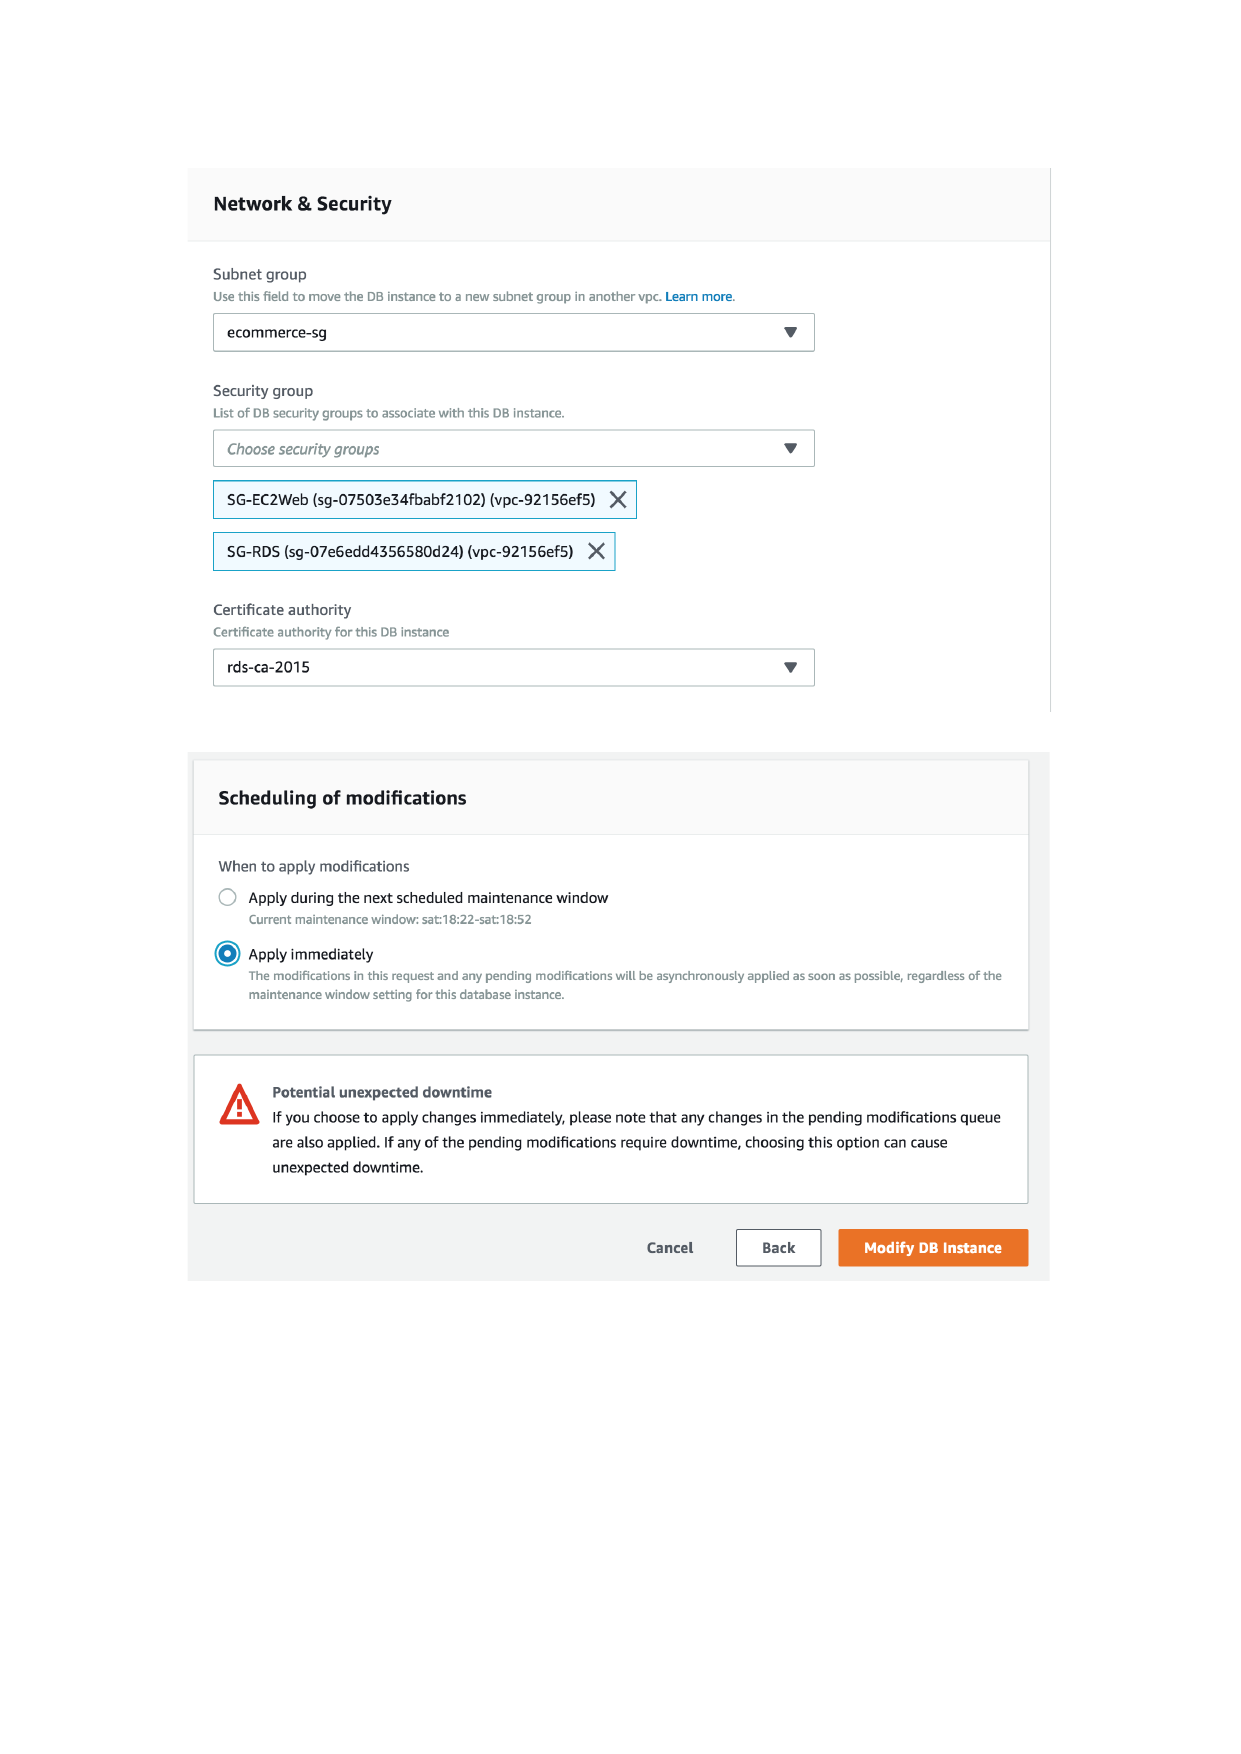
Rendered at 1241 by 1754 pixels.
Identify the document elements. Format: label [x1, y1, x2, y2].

picture [187, 168, 1052, 712]
picture [187, 752, 1050, 1281]
